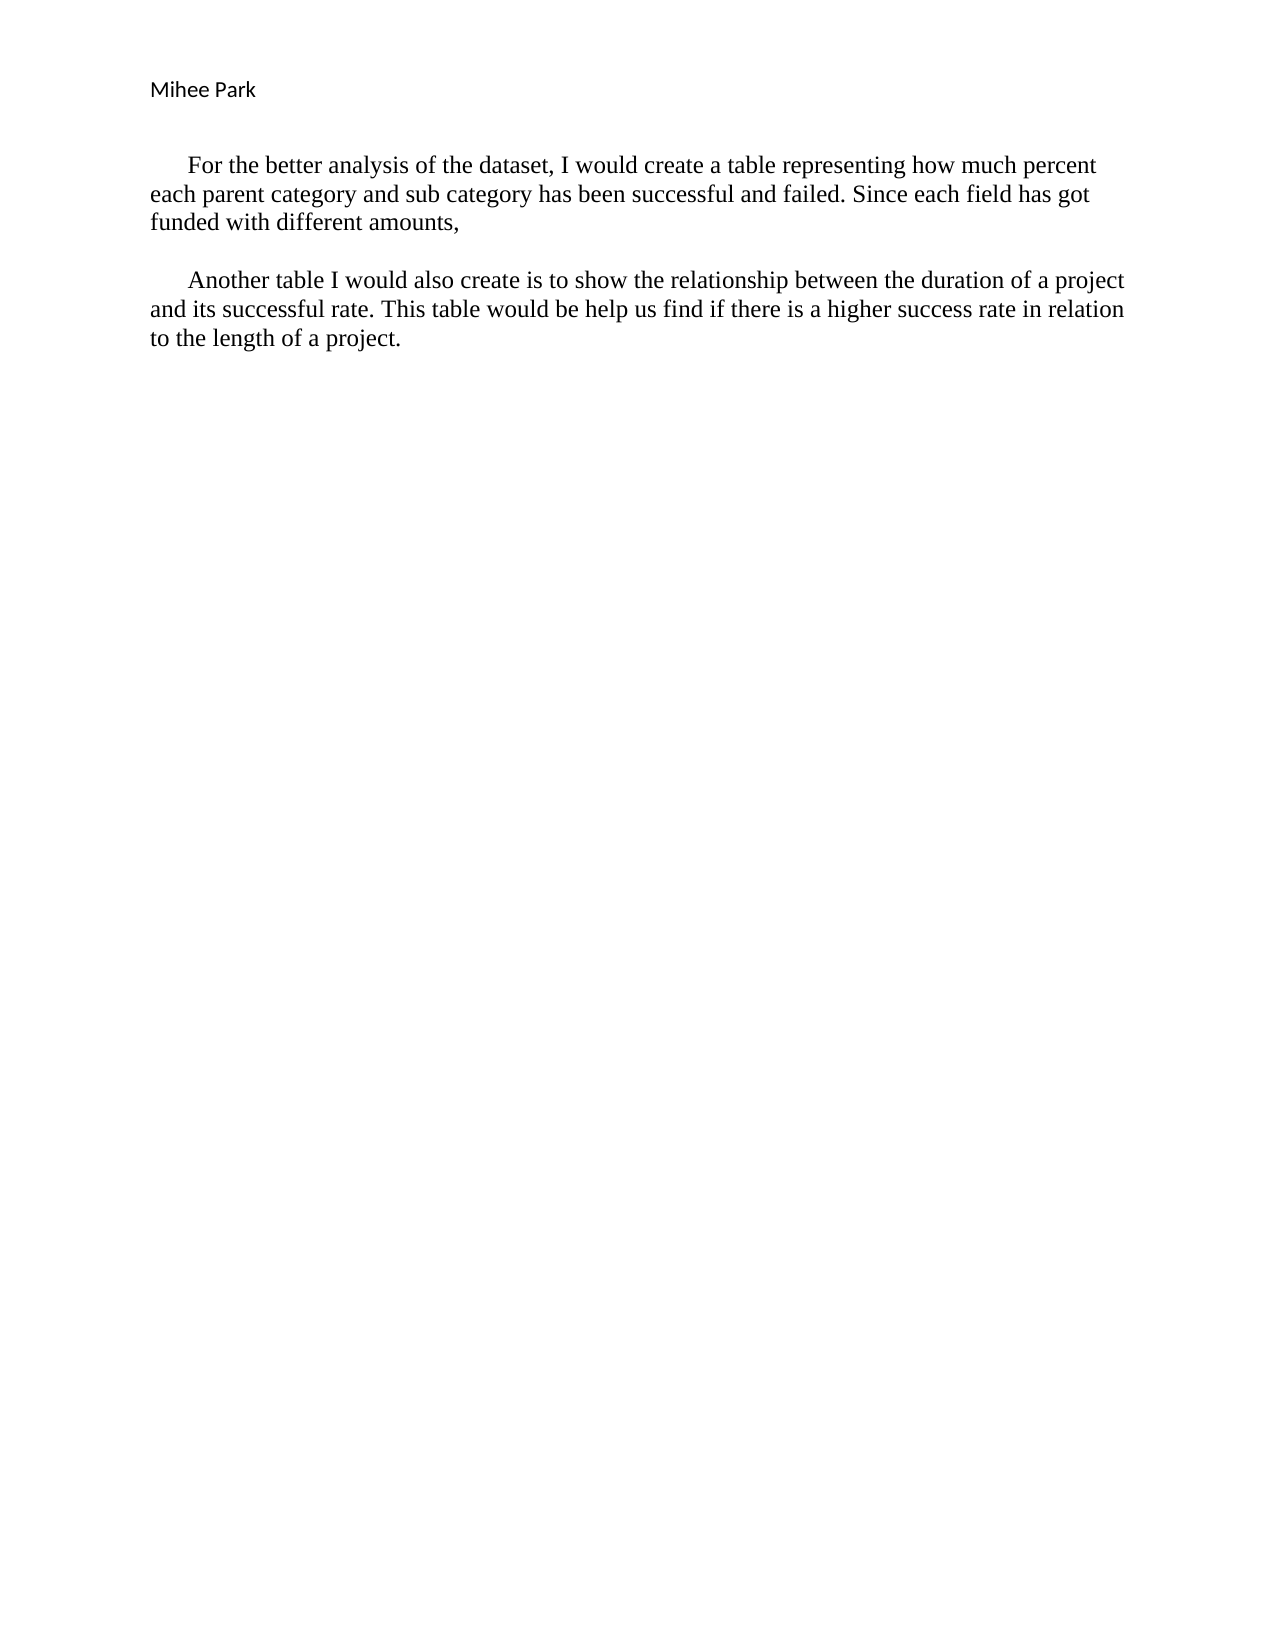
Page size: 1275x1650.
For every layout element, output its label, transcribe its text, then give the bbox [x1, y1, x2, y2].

text Another table I would also create is to show the relationship between the duration of a project and its successful rate. This table would be help us find if there is a higher success rate in relation to the length of a project. [150, 265, 1125, 352]
text For the better analysis of the dataset, I would create a table representing how much percent each parent category and sub category has been successful and failed. Since each field has got funded with different amounts, [150, 150, 1125, 236]
